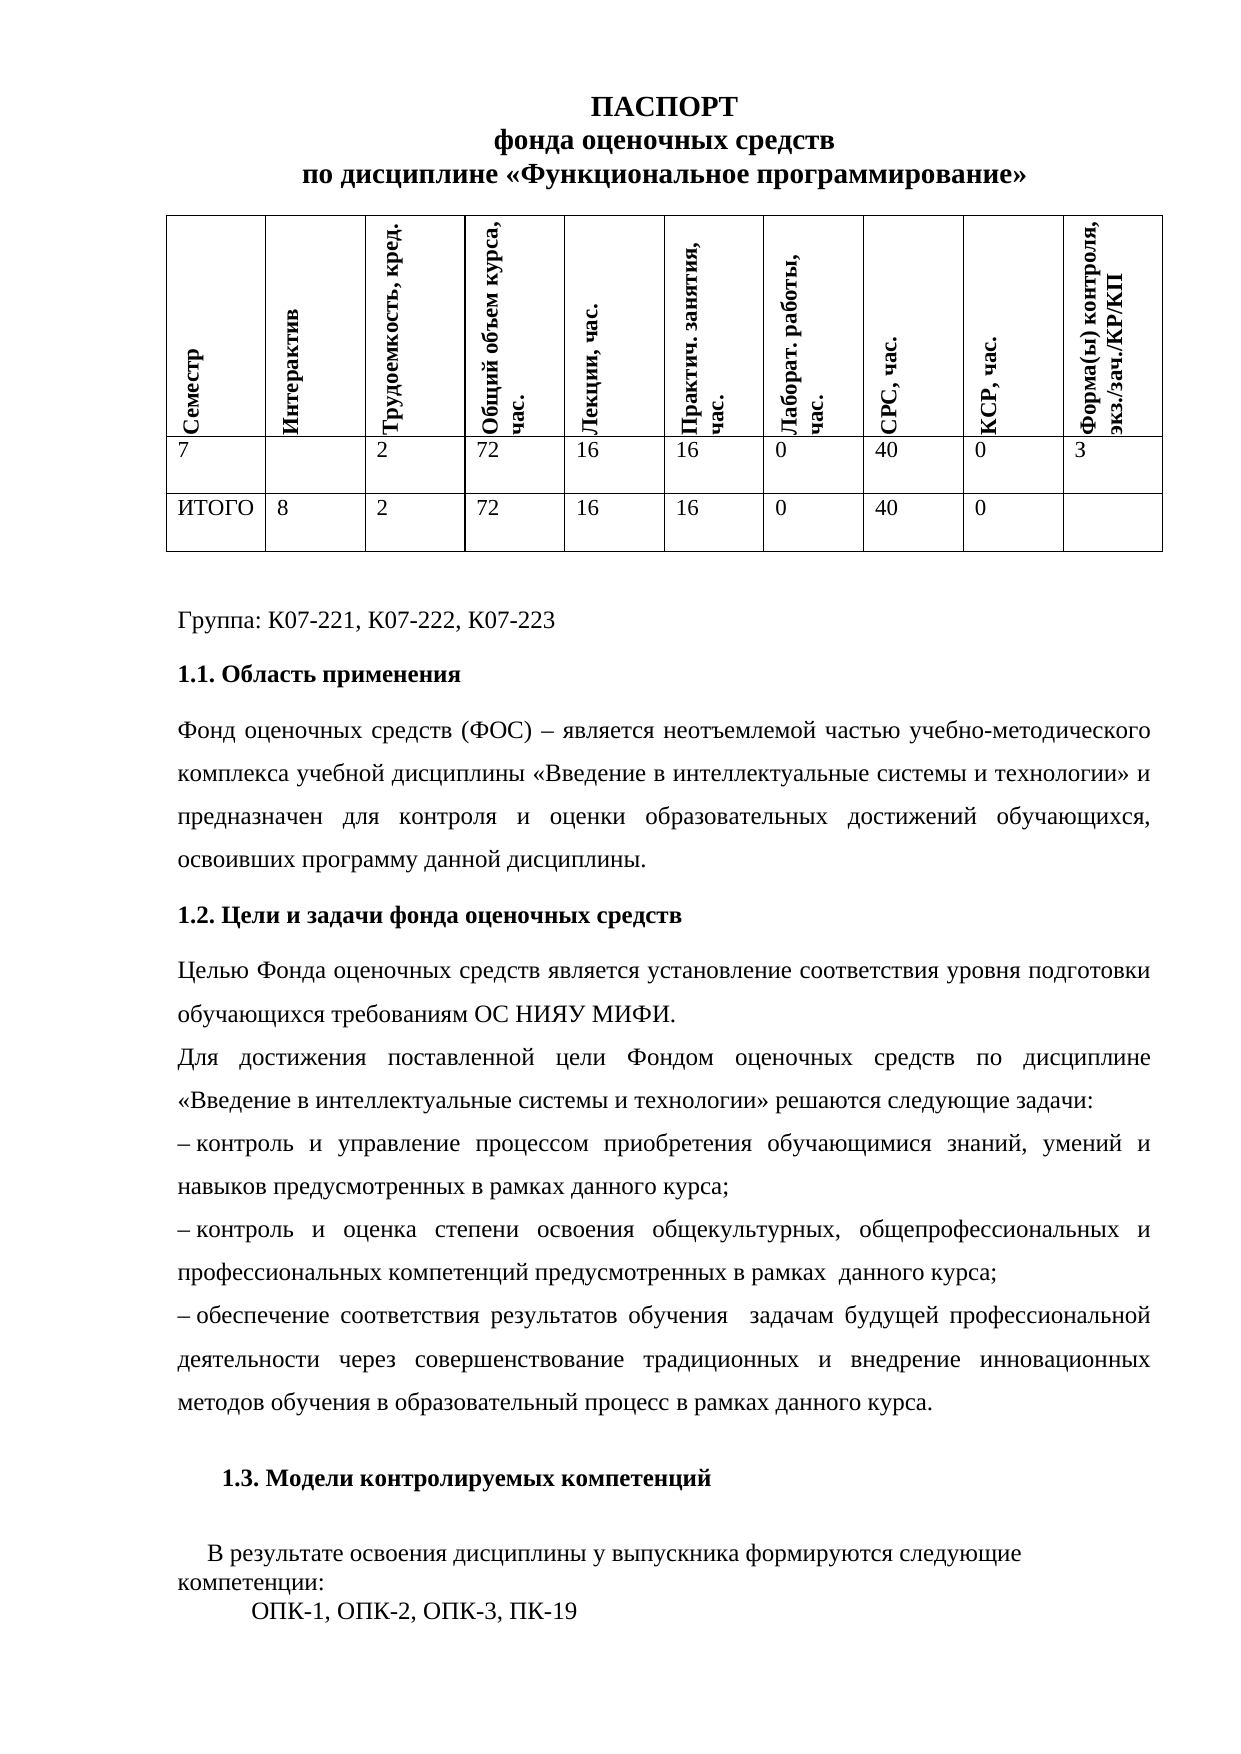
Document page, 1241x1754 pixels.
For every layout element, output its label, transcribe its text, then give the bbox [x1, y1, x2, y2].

table_cell 16 [565, 437, 664, 493]
table_cell 2 [366, 494, 464, 551]
table_cell 16 [665, 494, 763, 551]
table_cell 40 [864, 437, 963, 493]
table_cell 16 [665, 437, 763, 493]
table_cell 0 [964, 437, 1063, 493]
table_cell 8 [266, 494, 365, 551]
text Фонд оценочных средств (ФОС) – является неотъемлемой частью учебно-методического комплекса учебной дисциплины «Введение в интеллектуальные системы и технологии» и предназначен для контроля и оценки образовательных достижений обучающихся, освоивших программу данной дисциплины. [177, 715, 1152, 873]
text ОПК-1, ОПК-2, ОПК-3, ПК-19 [177, 1596, 1152, 1624]
table_cell 0 [964, 494, 1063, 551]
table_header СРС, час. [864, 216, 963, 436]
text 1.1. Область применения [177, 659, 1152, 688]
text ПАСПОРТ [177, 89, 1152, 122]
table_cell З [1064, 437, 1162, 493]
table_cell 7 [167, 437, 265, 493]
table_cell [266, 437, 365, 493]
text – обеспечение соответствия результатов обучения задачам будущей профессиональной деятельности через совершенствование традиционных и внедрение инновационных методов обучения в образовательный процесс в рамках данного курса. [177, 1301, 1152, 1416]
text Группа: К07-221, К07-222, К07-223 [177, 605, 1152, 634]
table_header Практич. занятия, час. [665, 216, 763, 436]
table_cell 0 [764, 494, 863, 551]
text – контроль и оценка степени освоения общекультурных, общепрофессиональных и профессиональных компетенций предусмотренных в рамках данного курса; [177, 1214, 1152, 1286]
table_cell ИТОГО [167, 494, 265, 551]
table_header Трудоемкость, кред. [366, 216, 464, 436]
table_cell 16 [565, 494, 664, 551]
table_header КСР, час. [964, 216, 1063, 436]
table_header Семестр [167, 216, 265, 436]
text – контроль и управление процессом приобретения обучающимися знаний, умений и навыков предусмотренных в рамках данного курса; [177, 1128, 1152, 1200]
table_cell 72 [466, 494, 564, 551]
table_header Форма(ы) контроля, экз./зач./КР/КП [1064, 216, 1162, 436]
table_cell 0 [764, 437, 863, 493]
table_header Интерактив [266, 216, 365, 436]
text 1.2. Цели и задачи фонда оценочных средств [177, 900, 1152, 929]
table_cell 2 [366, 437, 464, 493]
text В результате освоения дисциплины у выпускника формируются следующие компетенции: [177, 1538, 1152, 1596]
table_cell [1064, 494, 1162, 551]
table_cell 40 [864, 494, 963, 551]
table_cell 72 [466, 437, 564, 493]
table_header Лаборат. работы, час. [764, 216, 863, 436]
table_header Общий объем курса, час. [466, 216, 564, 436]
table_header Лекции, час. [565, 216, 664, 436]
text Целью Фонда оценочных средств является установление соответствия уровня подготовки обучающихся требованиям ОС НИЯУ МИФИ. [177, 956, 1152, 1027]
text фонда оценочных средств [177, 122, 1152, 156]
text по дисциплине «Функциональное программирование» [177, 156, 1152, 189]
text 1.3. Модели контролируемых компетенций [177, 1463, 1152, 1492]
text Для достижения поставленной цели Фондом оценочных средств по дисциплине «Введение в интеллектуальные системы и технологии» решаются следующие задачи: [177, 1042, 1152, 1114]
